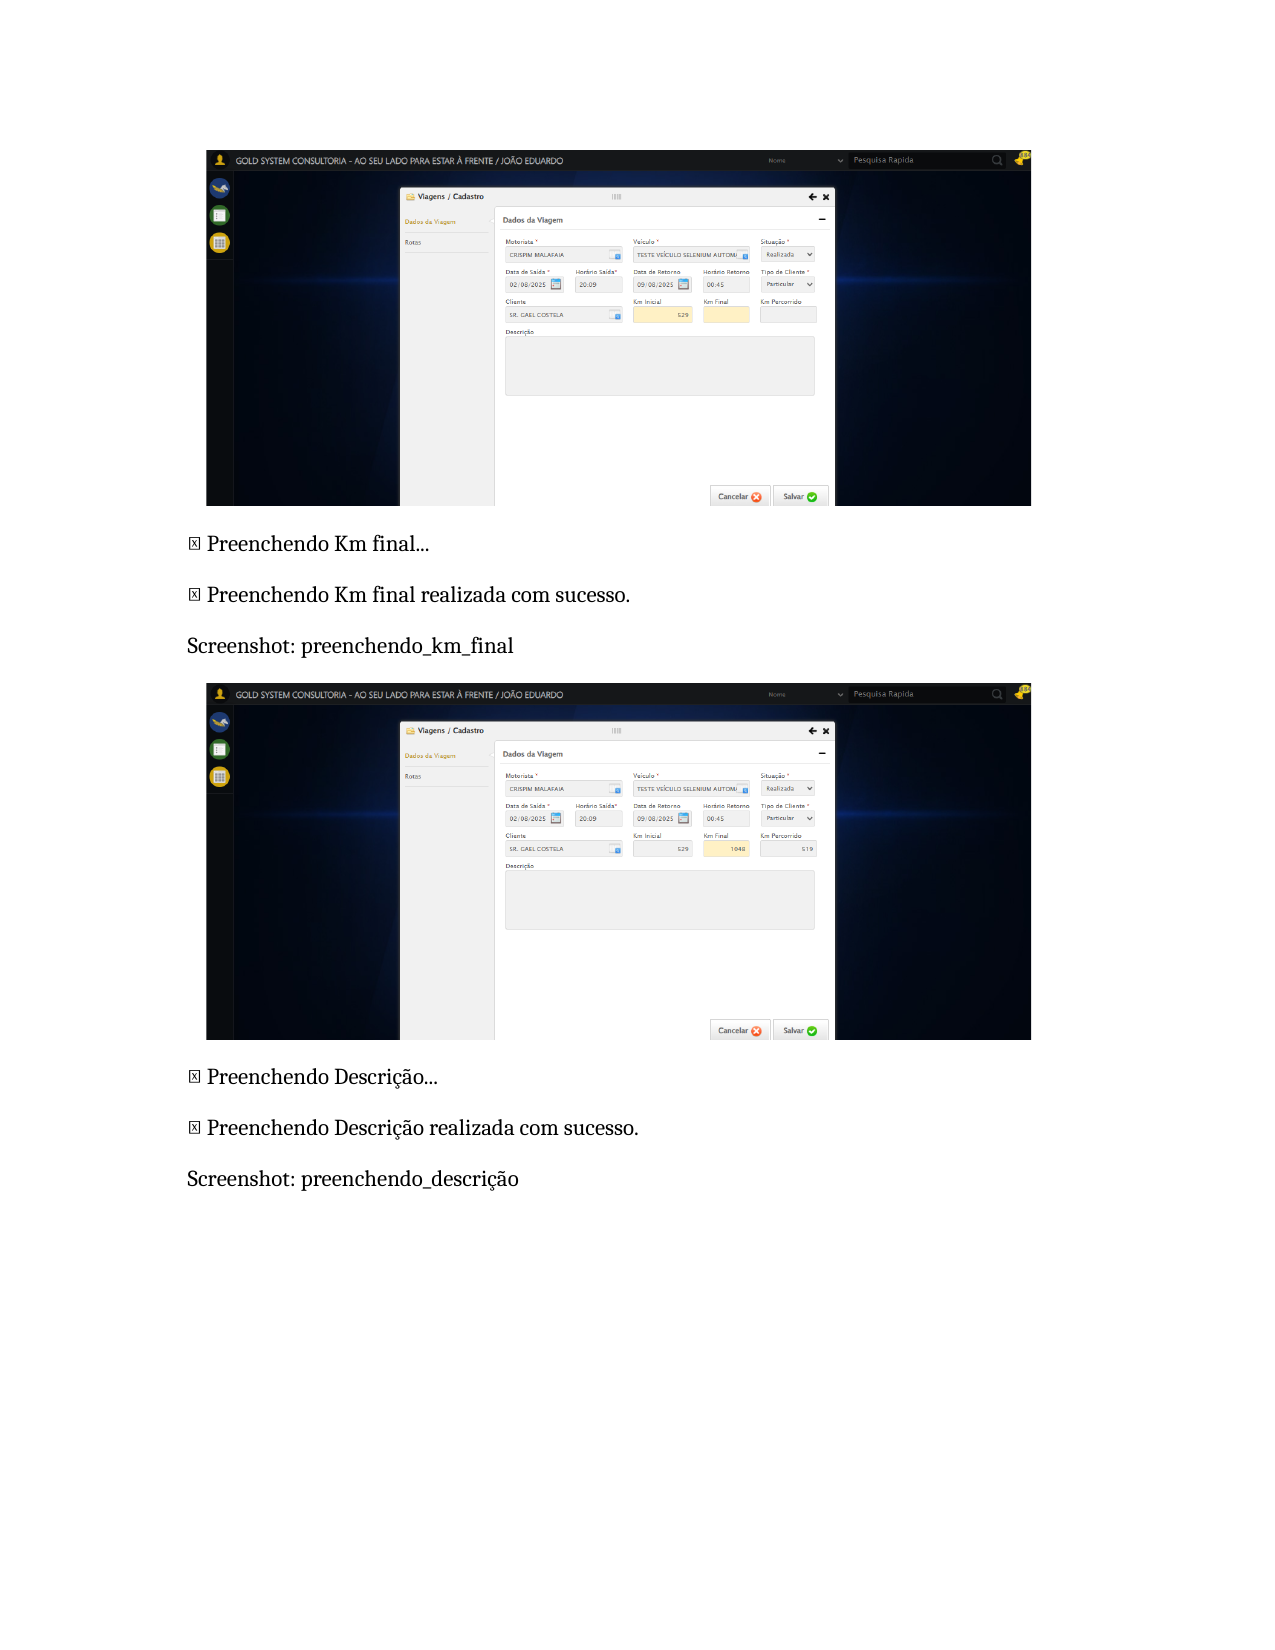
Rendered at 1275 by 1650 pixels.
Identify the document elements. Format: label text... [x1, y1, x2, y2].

text Screenshot: preenchendo_descrição [187, 1166, 1087, 1192]
text 🔄 Preenchendo Km final... [187, 530, 1087, 557]
text ✅ Preenchendo Km final realizada com sucesso. [187, 581, 1087, 608]
text 🔄 Preenchendo Descrição... [187, 1064, 1087, 1090]
text ✅ Preenchendo Descrição realizada com sucesso. [187, 1115, 1087, 1141]
picture [206, 150, 1032, 506]
text Screenshot: preenchendo_km_final [187, 632, 1087, 659]
picture [206, 683, 1032, 1040]
